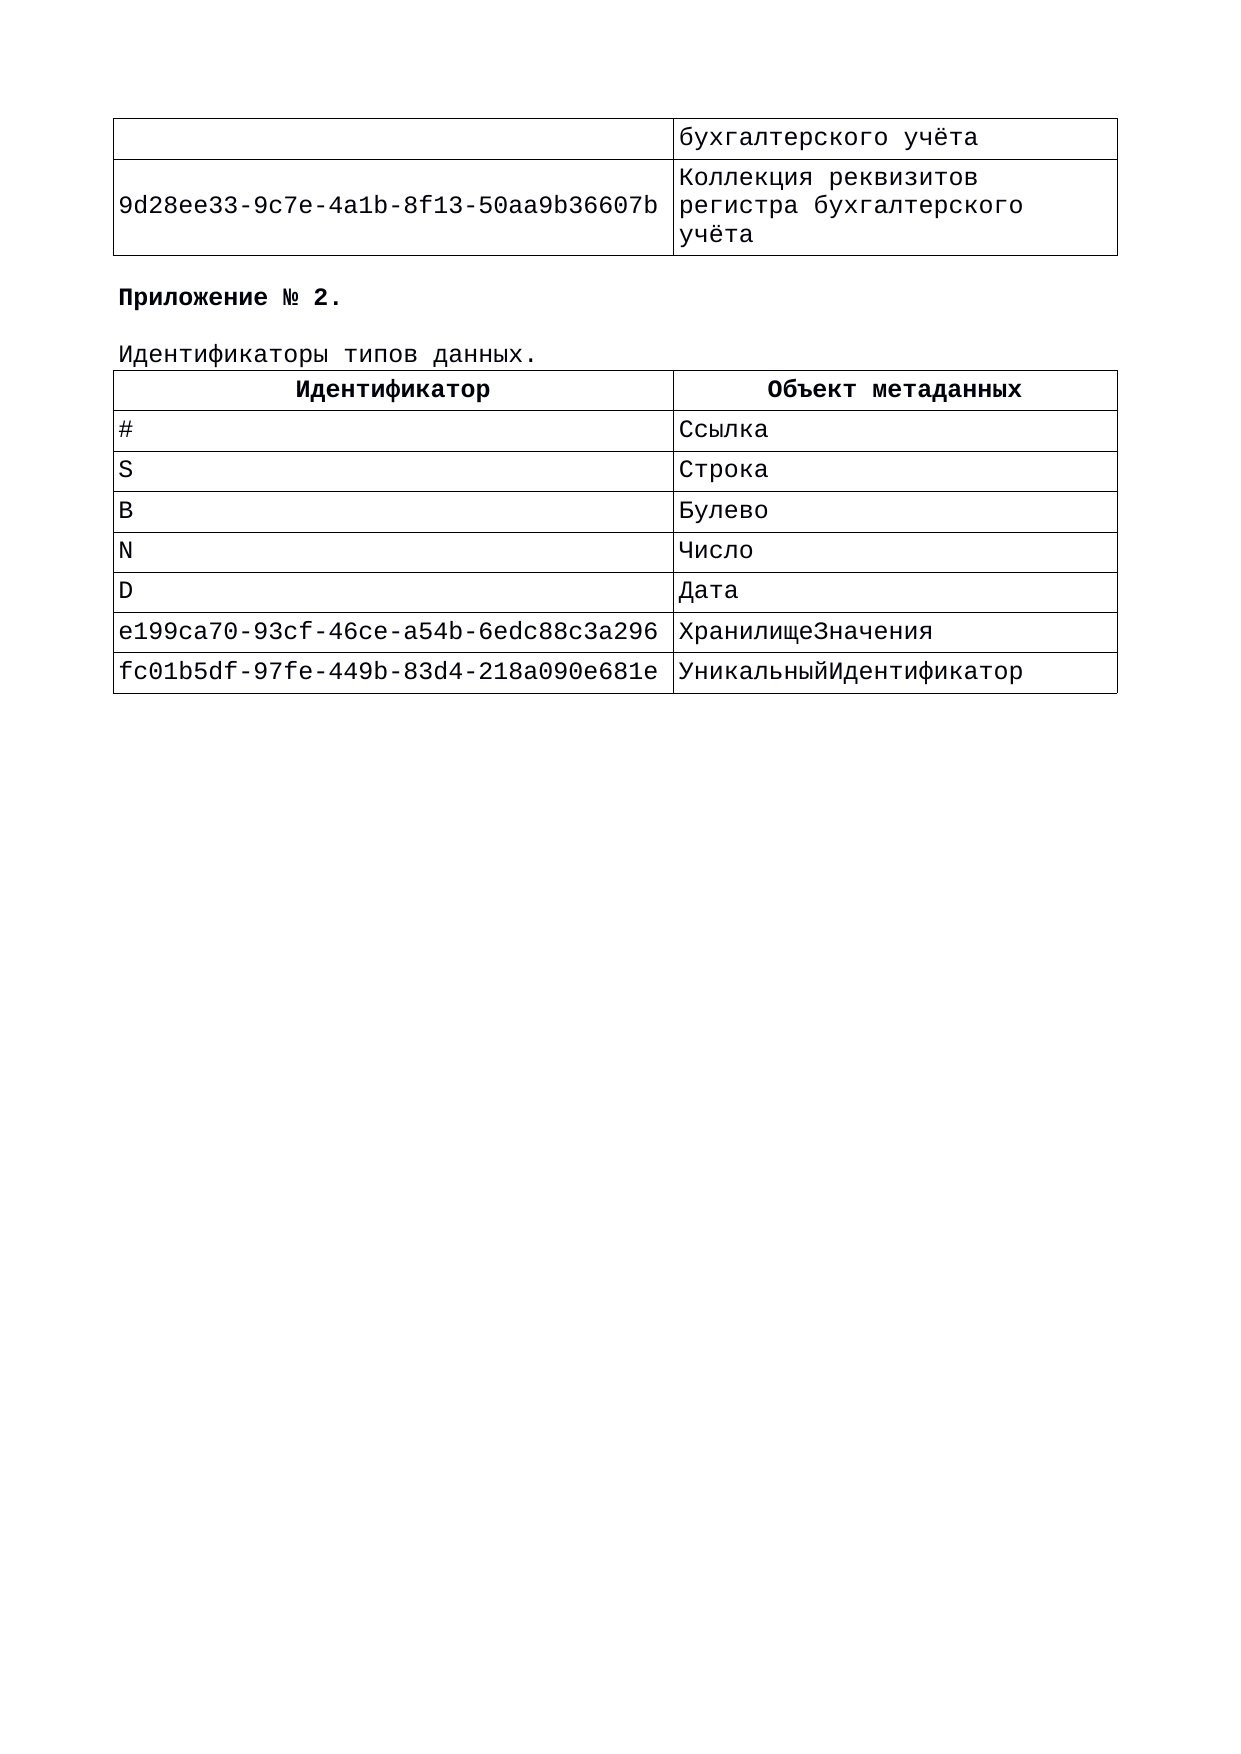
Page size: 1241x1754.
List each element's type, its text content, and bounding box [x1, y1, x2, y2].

table_header Объект метаданных [674, 371, 1117, 410]
table_cell fc01b5df-97fe-449b-83d4-218a090e681e [114, 653, 673, 693]
table_cell Число [674, 533, 1117, 572]
table_cell 9d28ee33-9c7e-4a1b-8f13-50aa9b36607b [114, 160, 673, 255]
table_cell УникальныйИдентификатор [674, 653, 1117, 693]
table_cell Дата [674, 573, 1117, 612]
table_cell Строка [674, 452, 1117, 491]
table_cell e199ca70-93cf-46ce-a54b-6edc88c3a296 [114, 613, 673, 652]
table_cell Коллекция реквизитов регистра бухгалтерского учёта [674, 160, 1117, 255]
text Приложение № 2. [118, 285, 1122, 313]
table_cell Булево [674, 492, 1117, 531]
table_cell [674, 119, 1117, 158]
table_cell B [114, 492, 673, 531]
text Идентификаторы типов данных. [118, 342, 1122, 370]
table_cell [114, 119, 673, 158]
table_cell Ссылка [674, 411, 1117, 451]
table_header Идентификатор [114, 371, 673, 410]
table_cell ХранилищеЗначения [674, 613, 1117, 652]
table_cell # [114, 411, 673, 451]
table_cell S [114, 452, 673, 491]
table_cell N [114, 533, 673, 572]
table_cell D [114, 573, 673, 612]
